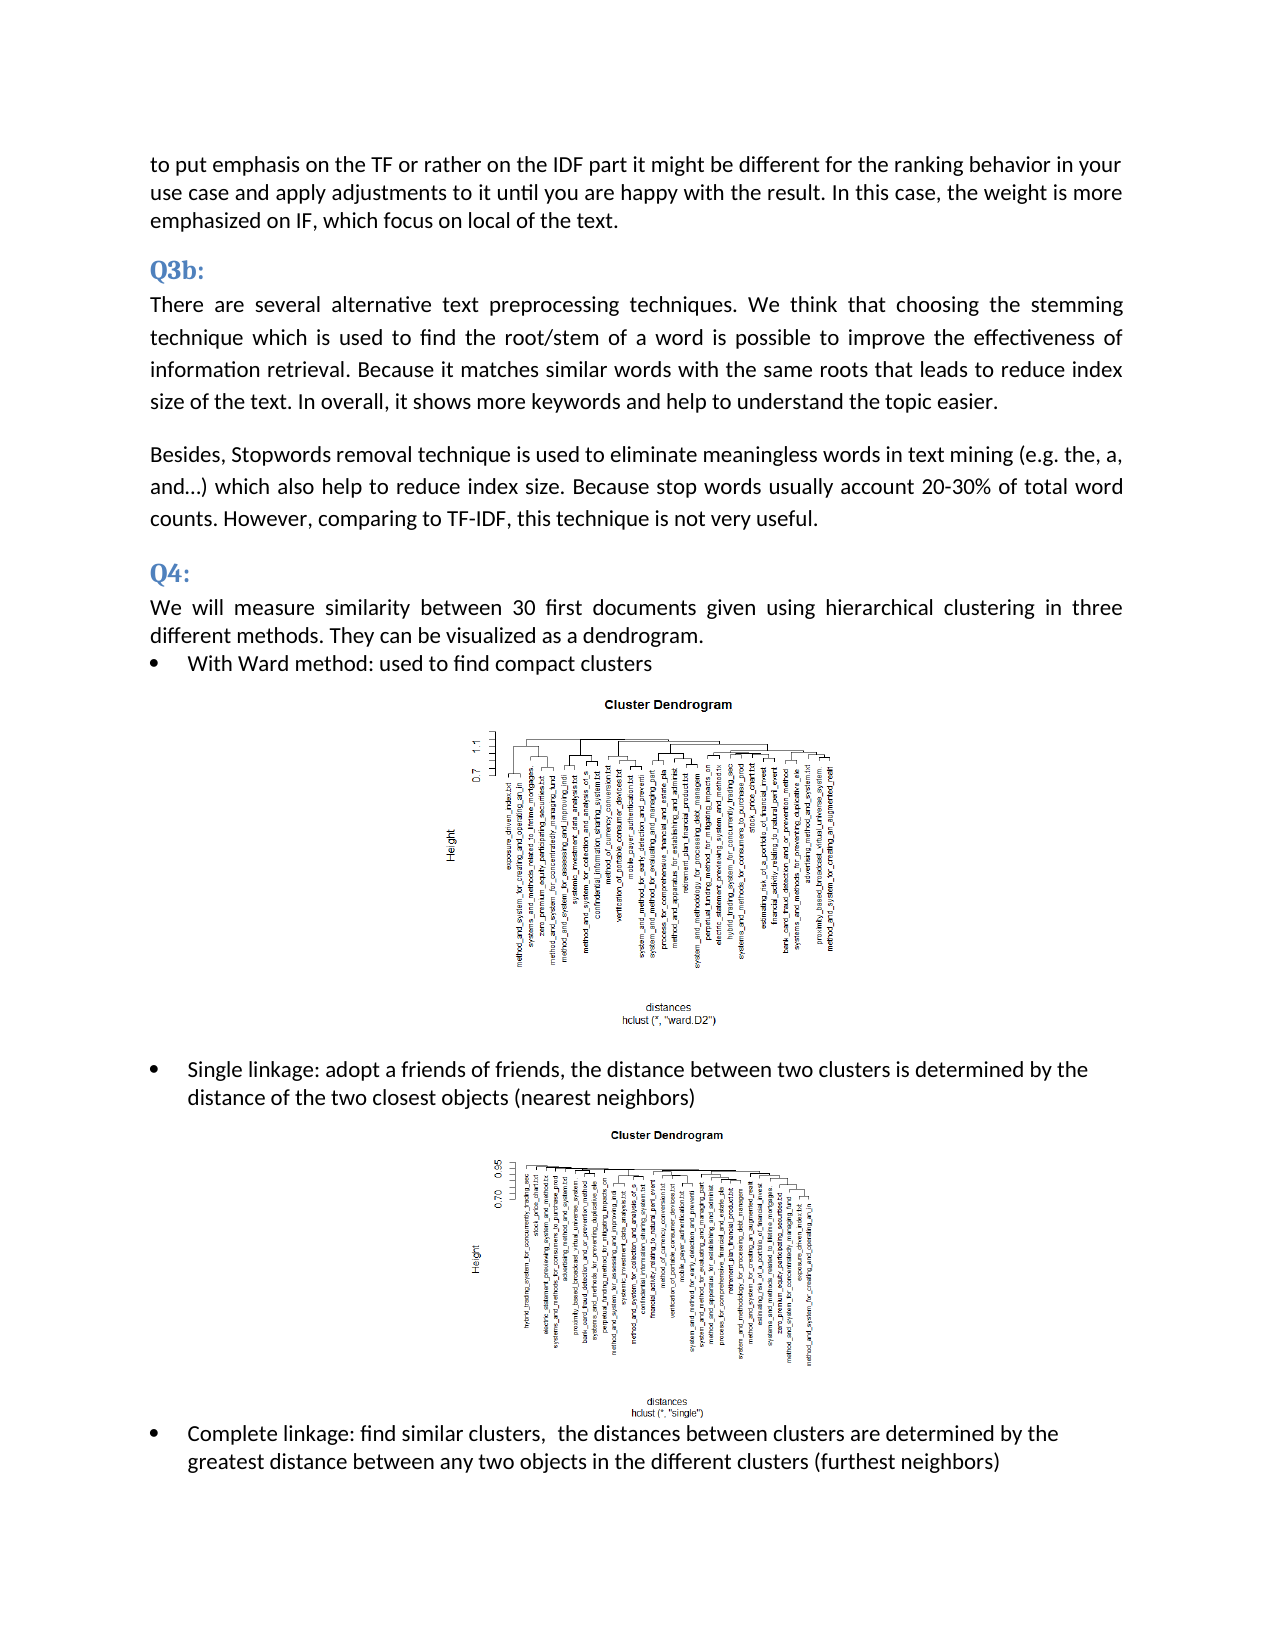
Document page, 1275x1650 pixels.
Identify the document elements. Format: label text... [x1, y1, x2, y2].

text We will measure similarity between 30 first documents given using hierarchical clustering in three different methods. They can be visualized as a dendrogram. [150, 593, 1125, 649]
list Single linkage: adopt a friends of friends, the distance between two clusters is determined by the distance of the two closest objects (nearest neighbors) [150, 1055, 1125, 1111]
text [150, 150, 1125, 234]
list With Ward method: used to find compact clusters [150, 649, 1125, 677]
list Complete linkage: find similar clusters, the distances between clusters are determined by the greatest distance between any two objects in the different clusters (furthest neighbors) [150, 1419, 1125, 1475]
picture [442, 677, 870, 1027]
subtitle Q3b: [150, 255, 1125, 286]
subtitle Q4: [150, 558, 1125, 589]
text Besides, Stopwords removal technique is used to eliminate meaningless words in text mining (e.g. the, a, and…) which also help to reduce index size. Because stop words usually account 20-30% of total word counts. However, comparing to TF-IDF, this technique is not very useful. [150, 440, 1125, 533]
picture [468, 1111, 844, 1419]
text There are several alternative text preprocessing techniques. We think that choosing the stemming technique which is used to find the root/stem of a word is possible to improve the effectiveness of information retrieval. Because it matches similar words with the same roots that leads to reduce index size of the text. In overall, it shows more keywords and help to understand the topic easier. [150, 291, 1125, 415]
